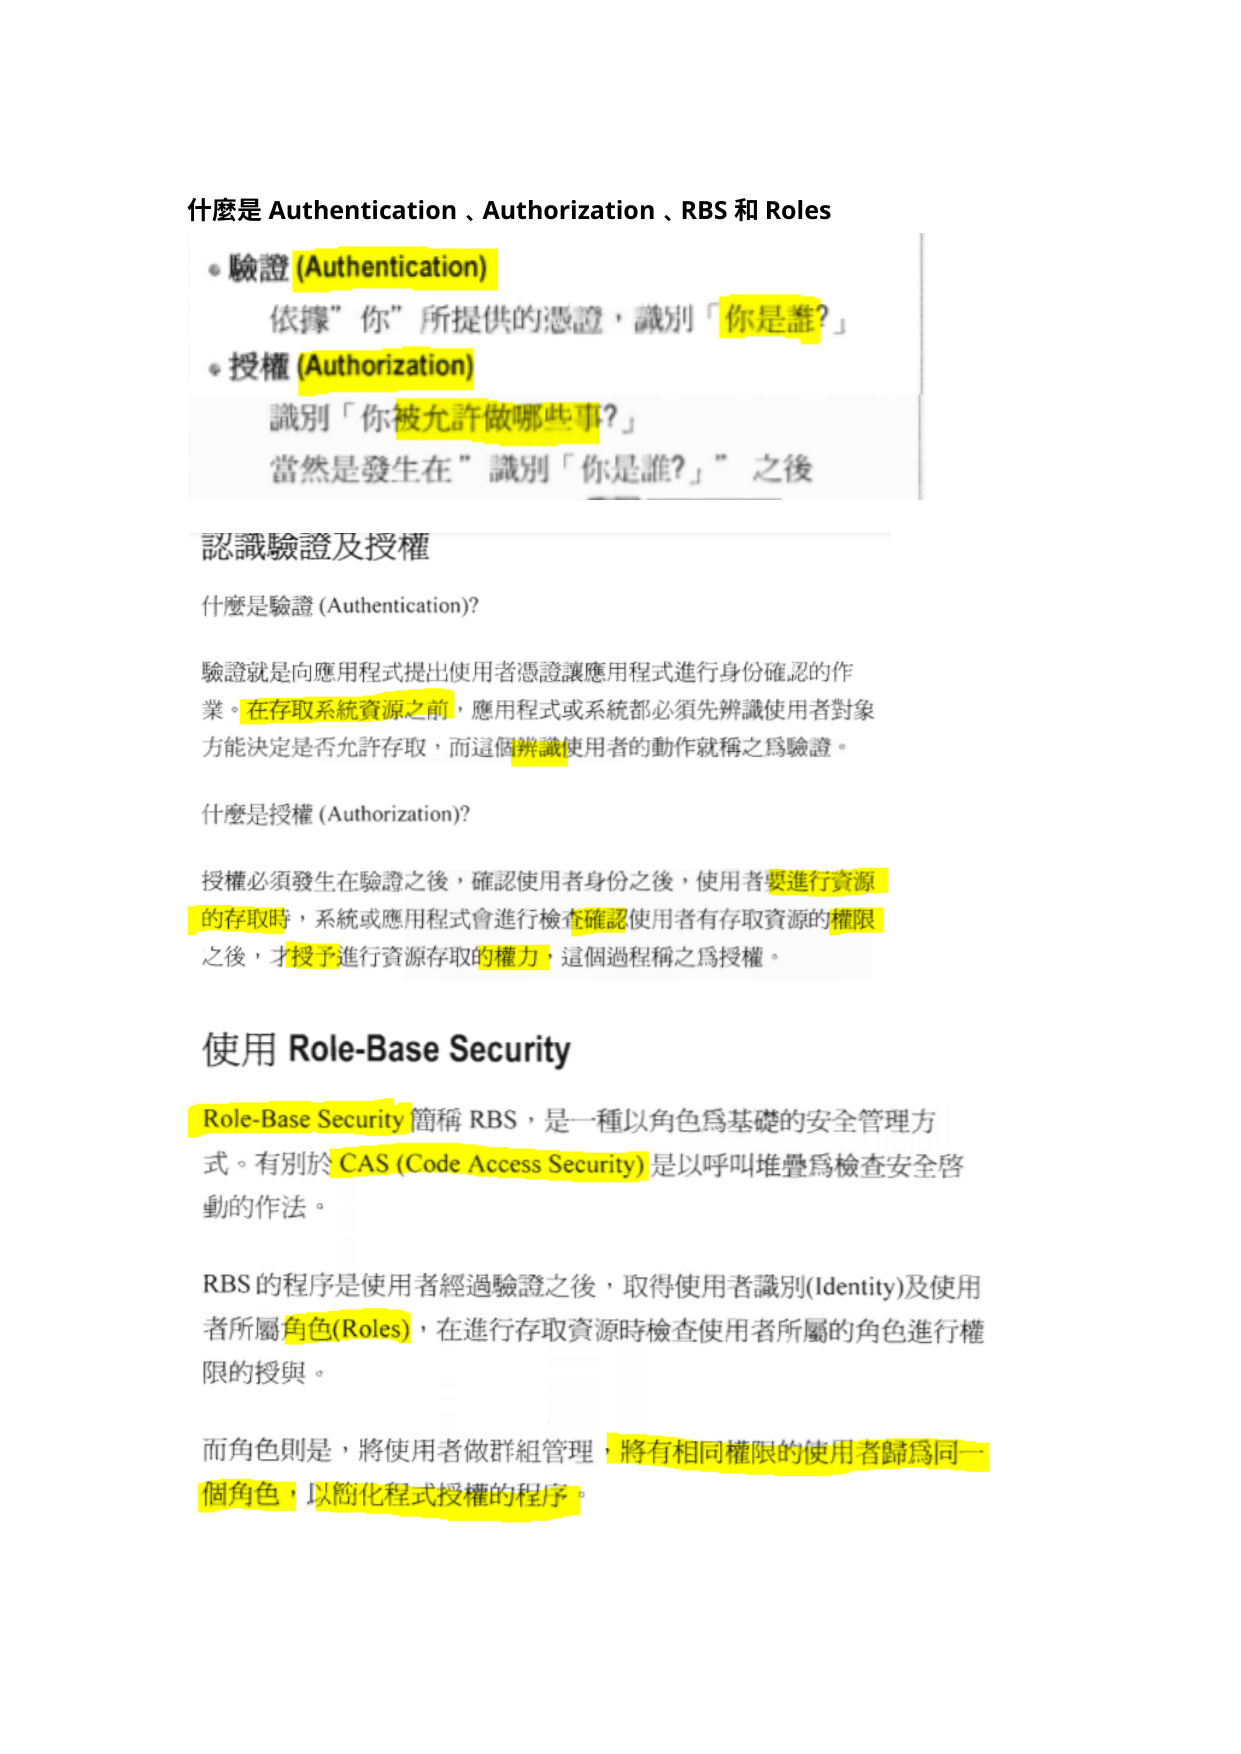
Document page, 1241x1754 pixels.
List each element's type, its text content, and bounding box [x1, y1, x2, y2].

picture [187, 233, 949, 500]
picture [187, 533, 892, 981]
title 什麼是 Authentication﹑Authorization﹑RBS 和 Roles [187, 189, 1053, 227]
picture [187, 1020, 999, 1532]
